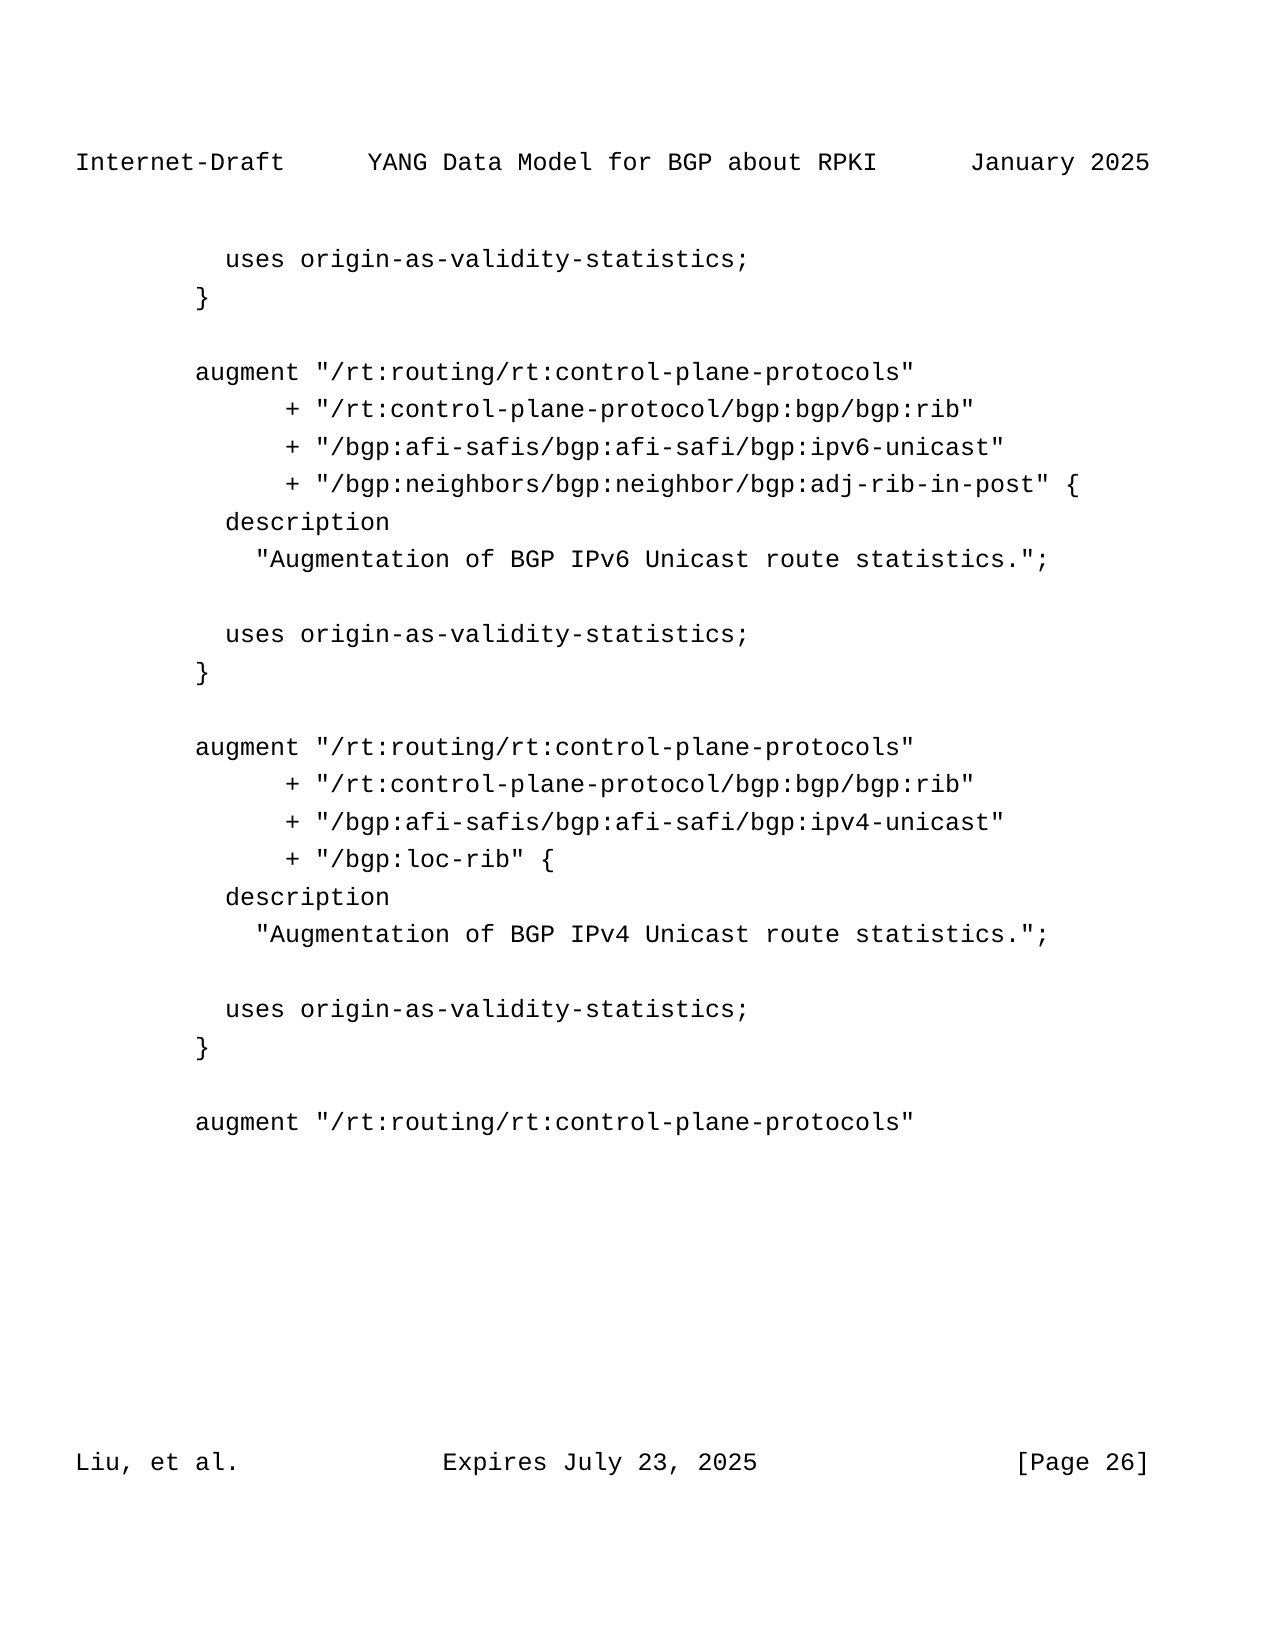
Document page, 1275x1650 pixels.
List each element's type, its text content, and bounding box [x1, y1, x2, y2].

text uses origin-as-validity-statistics; [120, 242, 1155, 279]
text augment "/rt:routing/rt:control-plane-protocols" [120, 354, 1155, 392]
text description [120, 879, 1155, 917]
text + "/rt:control-plane-protocol/bgp:bgp/bgp:rib" [120, 392, 1155, 429]
text + "/bgp:afi-safis/bgp:afi-safi/bgp:ipv4-unicast" [120, 804, 1155, 842]
text "Augmentation of BGP IPv6 Unicast route statistics."; [120, 542, 1155, 579]
text + "/bgp:loc-rib" { [120, 842, 1155, 879]
text + "/bgp:neighbors/bgp:neighbor/bgp:adj-rib-in-post" { [120, 467, 1155, 504]
text "Augmentation of BGP IPv4 Unicast route statistics."; [120, 917, 1155, 954]
text uses origin-as-validity-statistics; [120, 992, 1155, 1029]
text } [120, 1029, 1155, 1067]
text + "/rt:control-plane-protocol/bgp:bgp/bgp:rib" [120, 767, 1155, 804]
text uses origin-as-validity-statistics; [120, 617, 1155, 654]
text + "/bgp:afi-safis/bgp:afi-safi/bgp:ipv6-unicast" [120, 429, 1155, 467]
text augment "/rt:routing/rt:control-plane-protocols" [120, 1104, 1155, 1142]
text augment "/rt:routing/rt:control-plane-protocols" [120, 729, 1155, 767]
text } [120, 654, 1155, 692]
text description [120, 504, 1155, 542]
text } [120, 279, 1155, 317]
